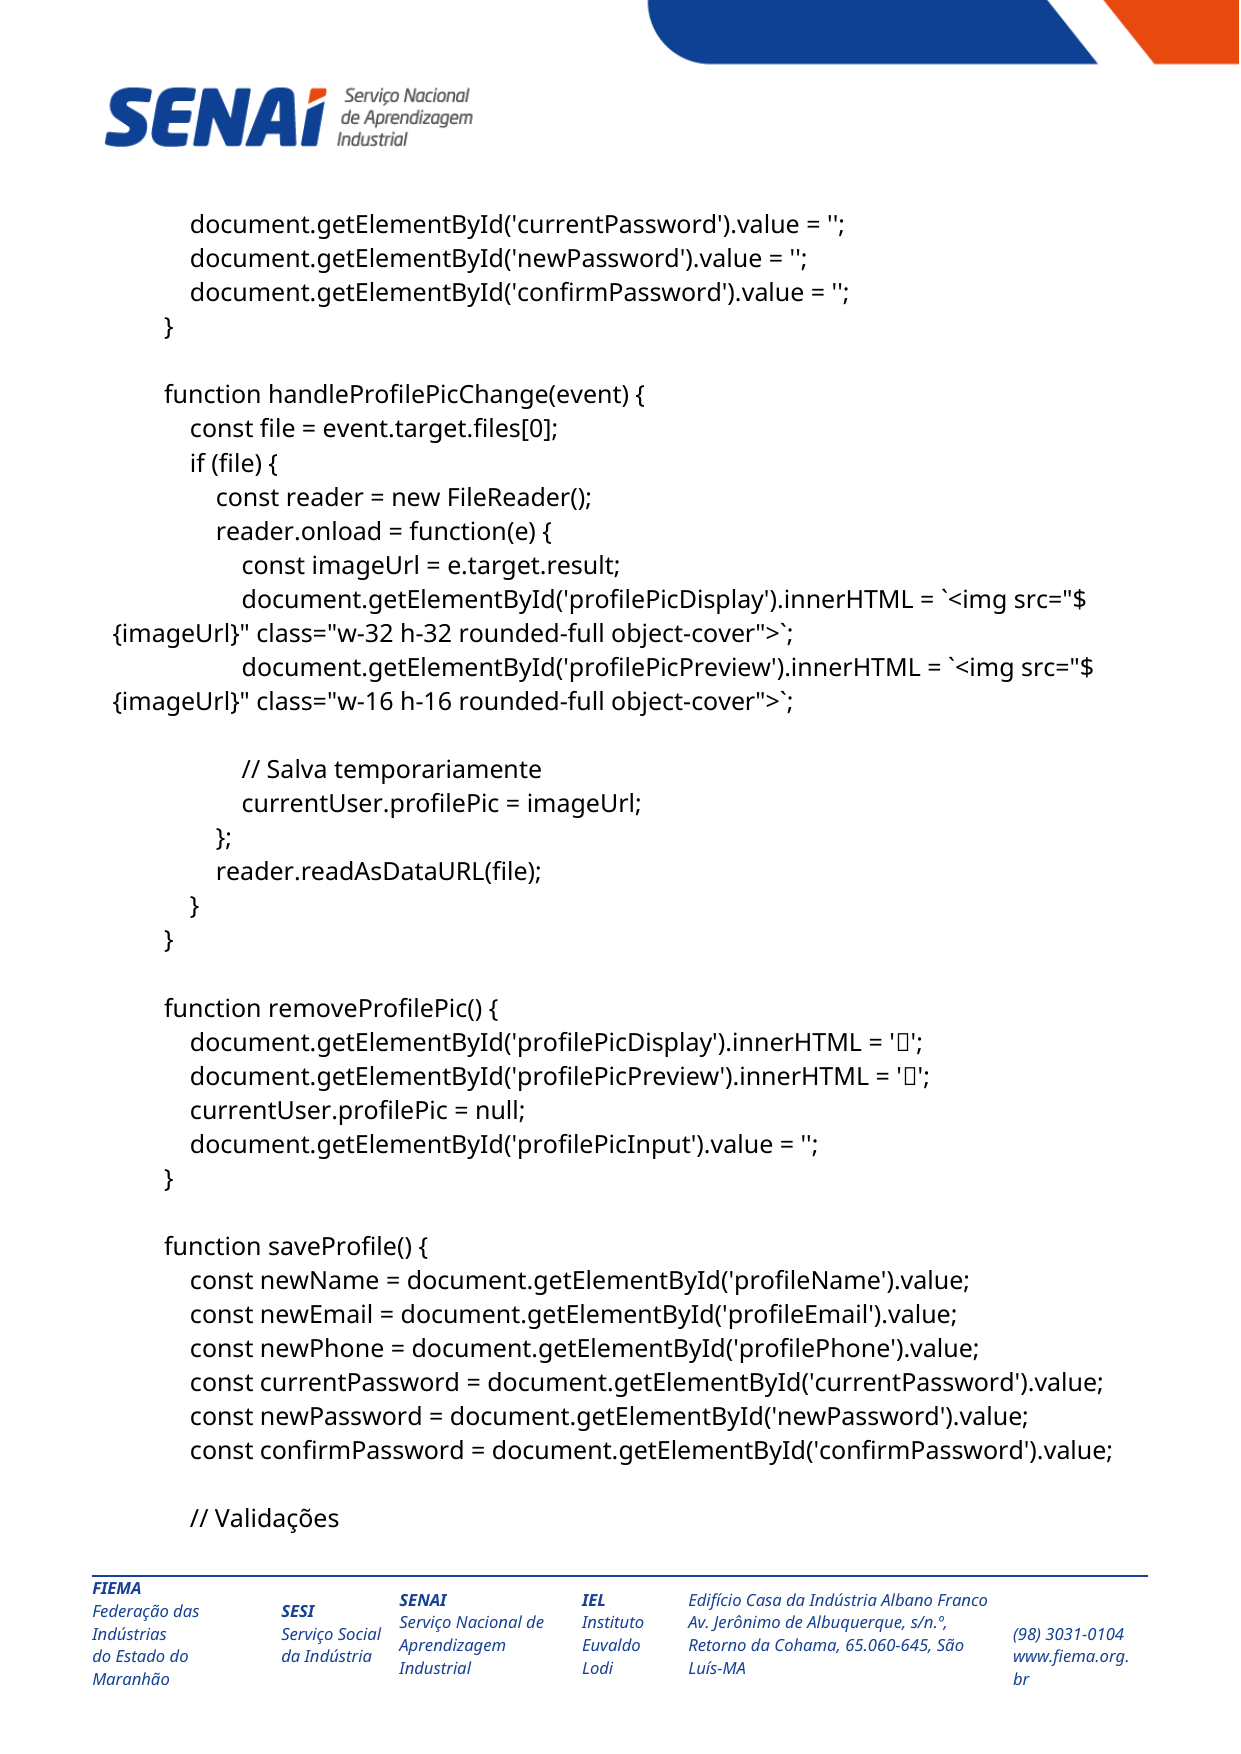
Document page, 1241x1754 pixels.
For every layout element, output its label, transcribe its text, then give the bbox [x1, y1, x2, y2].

text document.getElementById('newPassword').value = ''; [112, 241, 1128, 275]
text const reader = new FileReader(); [112, 479, 1128, 513]
text } [112, 1161, 1128, 1194]
text // Salva temporariamente [112, 752, 1128, 786]
text }; [112, 820, 1128, 854]
text document.getElementById('profilePicInput').value = ''; [112, 1126, 1128, 1161]
text const file = event.target.files[0]; [112, 411, 1128, 445]
text // Validações [112, 1501, 1128, 1535]
text const currentPassword = document.getElementById('currentPassword').value; [112, 1365, 1128, 1399]
text const newName = document.getElementById('profileName').value; [112, 1263, 1128, 1297]
text function saveProfile() { [112, 1229, 1128, 1263]
text currentUser.profilePic = null; [112, 1092, 1128, 1126]
text } [112, 922, 1128, 956]
text document.getElementById('confirmPassword').value = ''; [112, 275, 1128, 309]
text document.getElementById('profilePicDisplay').innerHTML = '👤'; [112, 1024, 1128, 1058]
text currentUser.profilePic = imageUrl; [112, 786, 1128, 820]
text reader.readAsDataURL(file); [112, 854, 1128, 888]
text document.getElementById('currentPassword').value = ''; [112, 207, 1128, 241]
text const confirmPassword = document.getElementById('confirmPassword').value; [112, 1433, 1128, 1467]
text document.getElementById('profilePicPreview').innerHTML = `<img src="${imageUrl}" class="w-16 h-16 rounded-full object-cover">`; [112, 649, 1128, 718]
text function handleProfilePicChange(event) { [112, 377, 1128, 411]
picture [0, 0, 1239, 1753]
text const newPassword = document.getElementById('newPassword').value; [112, 1399, 1128, 1433]
text } [112, 888, 1128, 922]
text const newPhone = document.getElementById('profilePhone').value; [112, 1331, 1128, 1365]
text document.getElementById('profilePicPreview').innerHTML = '👤'; [112, 1058, 1128, 1092]
text const newEmail = document.getElementById('profileEmail').value; [112, 1297, 1128, 1331]
text const imageUrl = e.target.result; [112, 547, 1128, 581]
text reader.onload = function(e) { [112, 513, 1128, 547]
text document.getElementById('profilePicDisplay').innerHTML = `<img src="${imageUrl}" class="w-32 h-32 rounded-full object-cover">`; [112, 581, 1128, 649]
text if (file) { [112, 445, 1128, 479]
text } [112, 309, 1128, 343]
text function removeProfilePic() { [112, 990, 1128, 1024]
